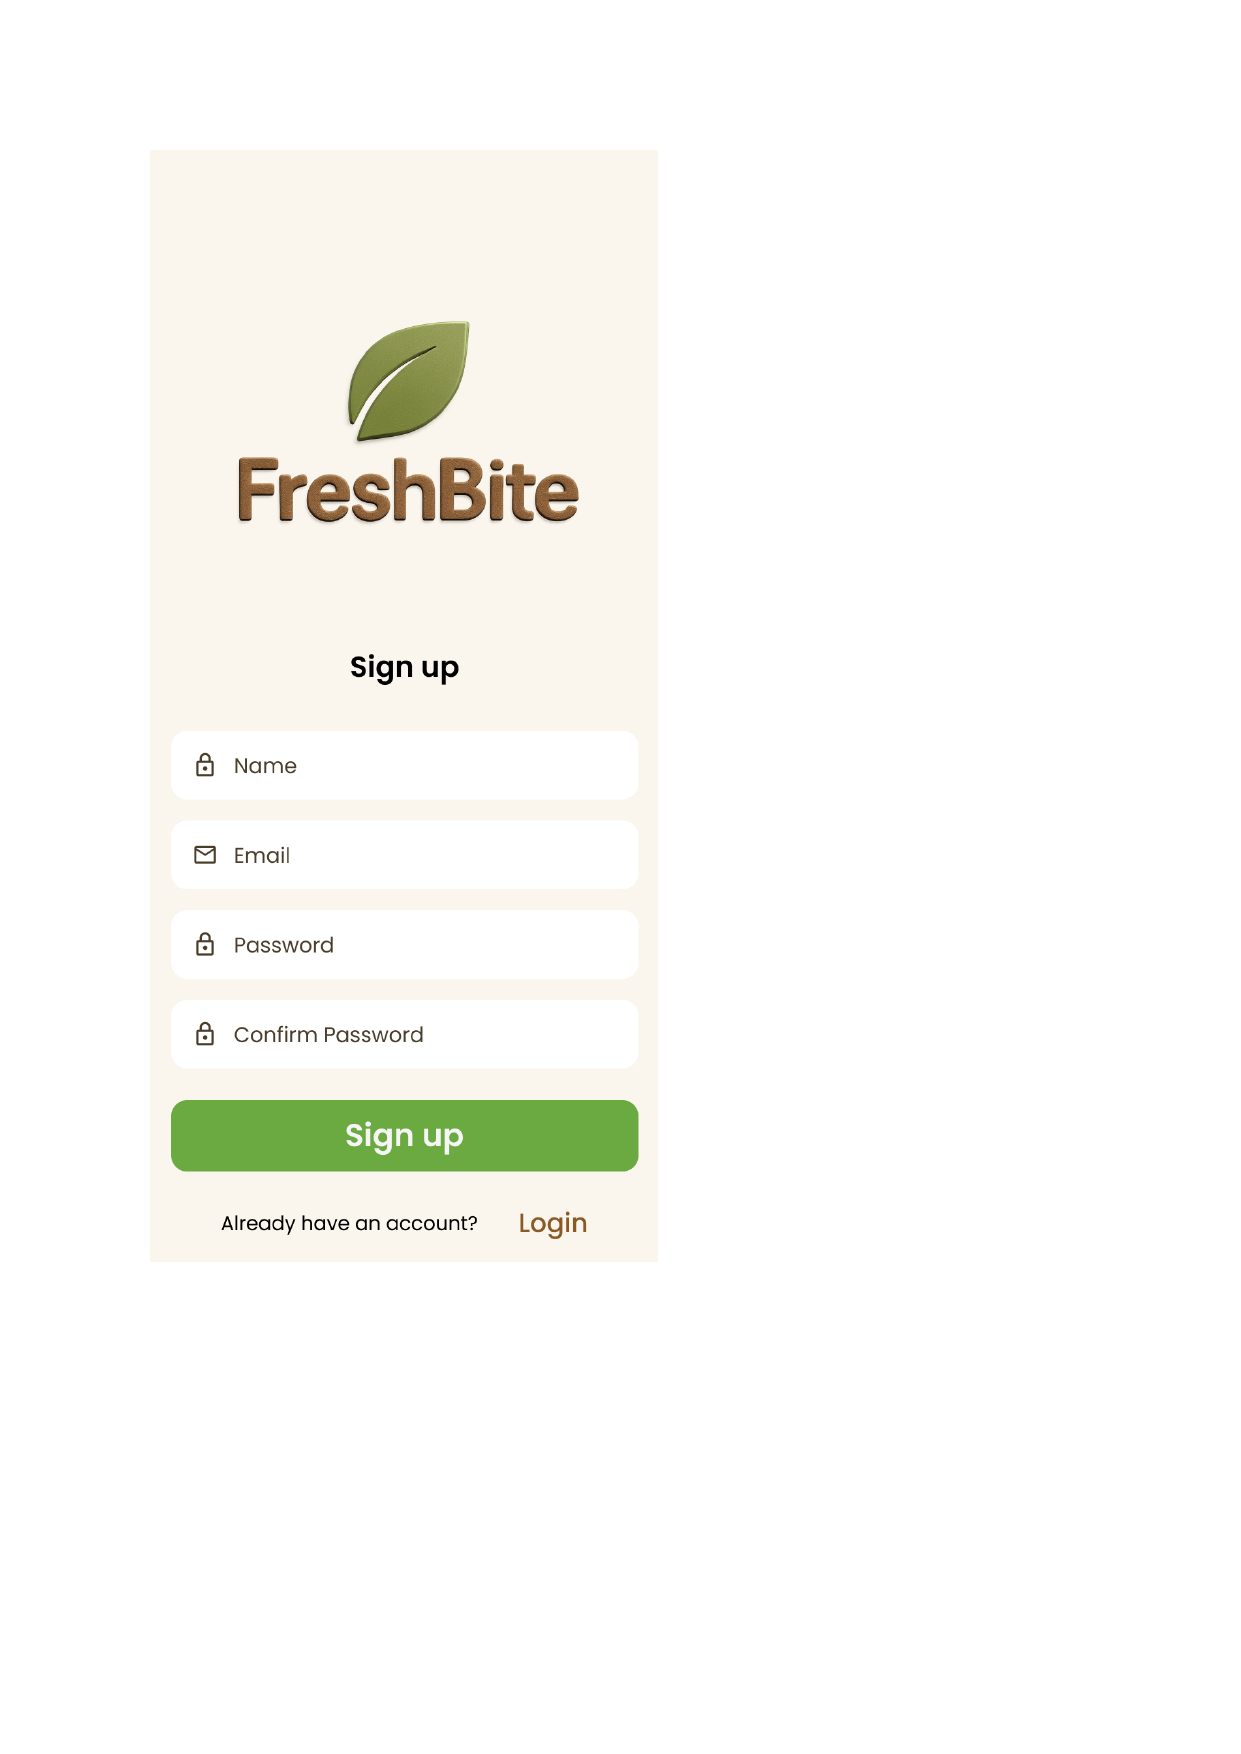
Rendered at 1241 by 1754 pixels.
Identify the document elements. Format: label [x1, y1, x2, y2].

picture [150, 150, 658, 1262]
